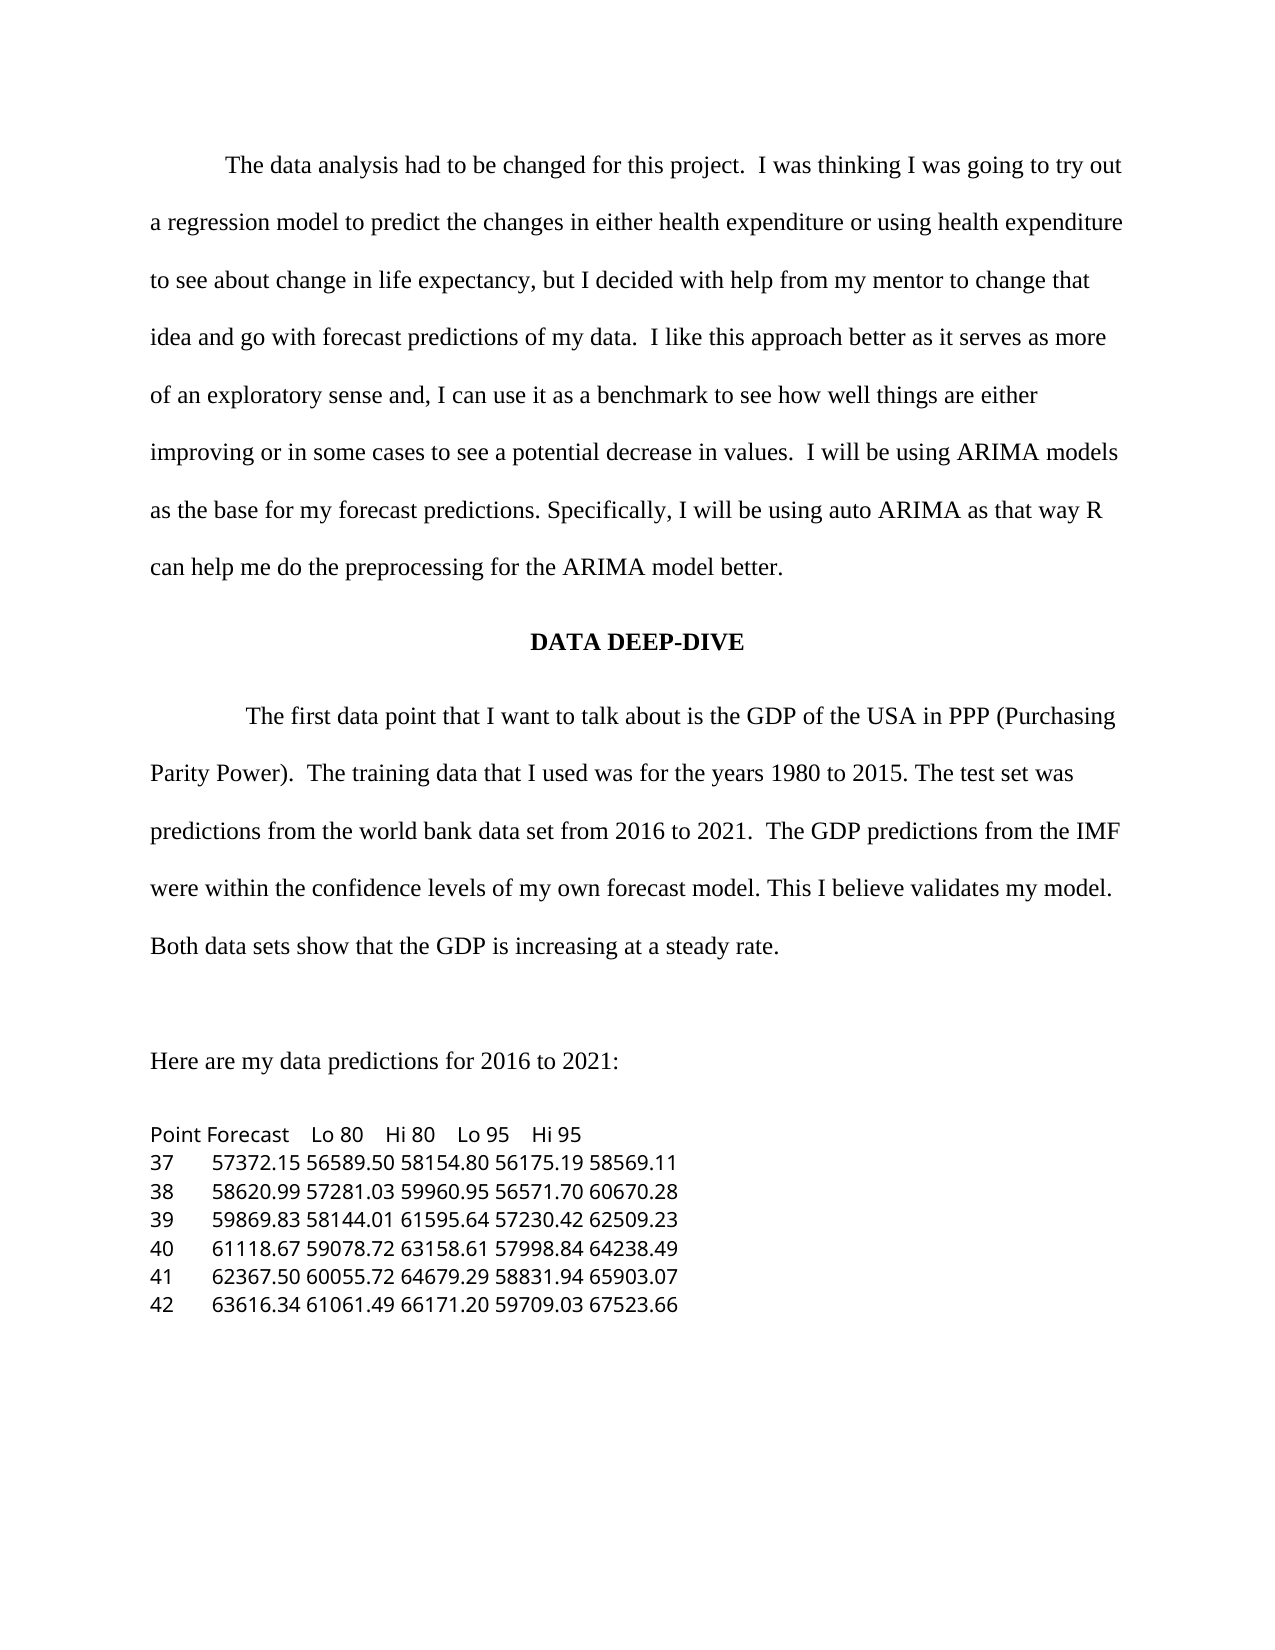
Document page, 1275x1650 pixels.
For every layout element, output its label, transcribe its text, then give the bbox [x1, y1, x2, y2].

text 38 58620.99 57281.03 59960.95 56571.70 60670.28 [150, 1177, 1125, 1205]
text 42 63616.34 61061.49 66171.20 59709.03 67523.66 [150, 1291, 1125, 1319]
text 41 62367.50 60055.72 64679.29 58831.94 65903.07 [150, 1262, 1125, 1291]
text The data analysis had to be changed for this project. I was thinking I was going to try out a regression model to predict the changes in either health expenditure or using health expenditure to see about change in life expectancy, but I decided with help from my mentor to change that idea and go with forecast predictions of my data. I like this approach better as it serves as more of an exploratory sense and, I can use it as a benchmark to see how well things are either improving or in some cases to see a potential decrease in values. I will be using ARIMA models as the base for my forecast predictions. Specifically, I will be using auto ARIMA as that way R can help me do the preprocessing for the ARIMA model better. [150, 150, 1125, 581]
text 37 57372.15 56589.50 58154.80 56175.19 58569.11 [150, 1148, 1125, 1177]
text The first data point that I want to talk about is the GDP of the USA in PPP (Purchasing Parity Power). The training data that I used was for the years 1980 to 2015. The test set was predictions from the world bank data set from 2016 to 2021. The GDP predictions from the IMF were within the confidence levels of my own forecast model. This I believe validates my model. Both data sets show that the GDP is increasing at a steady rate. [150, 701, 1125, 959]
text DATA DEEP-DIVE [150, 627, 1125, 655]
text 39 59869.83 58144.01 61595.64 57230.42 62509.23 [150, 1205, 1125, 1234]
text Point Forecast Lo 80 Hi 80 Lo 95 Hi 95 [150, 1120, 1125, 1148]
text Here are my data predictions for 2016 to 2021: [150, 1046, 1125, 1074]
text 40 61118.67 59078.72 63158.61 57998.84 64238.49 [150, 1234, 1125, 1262]
